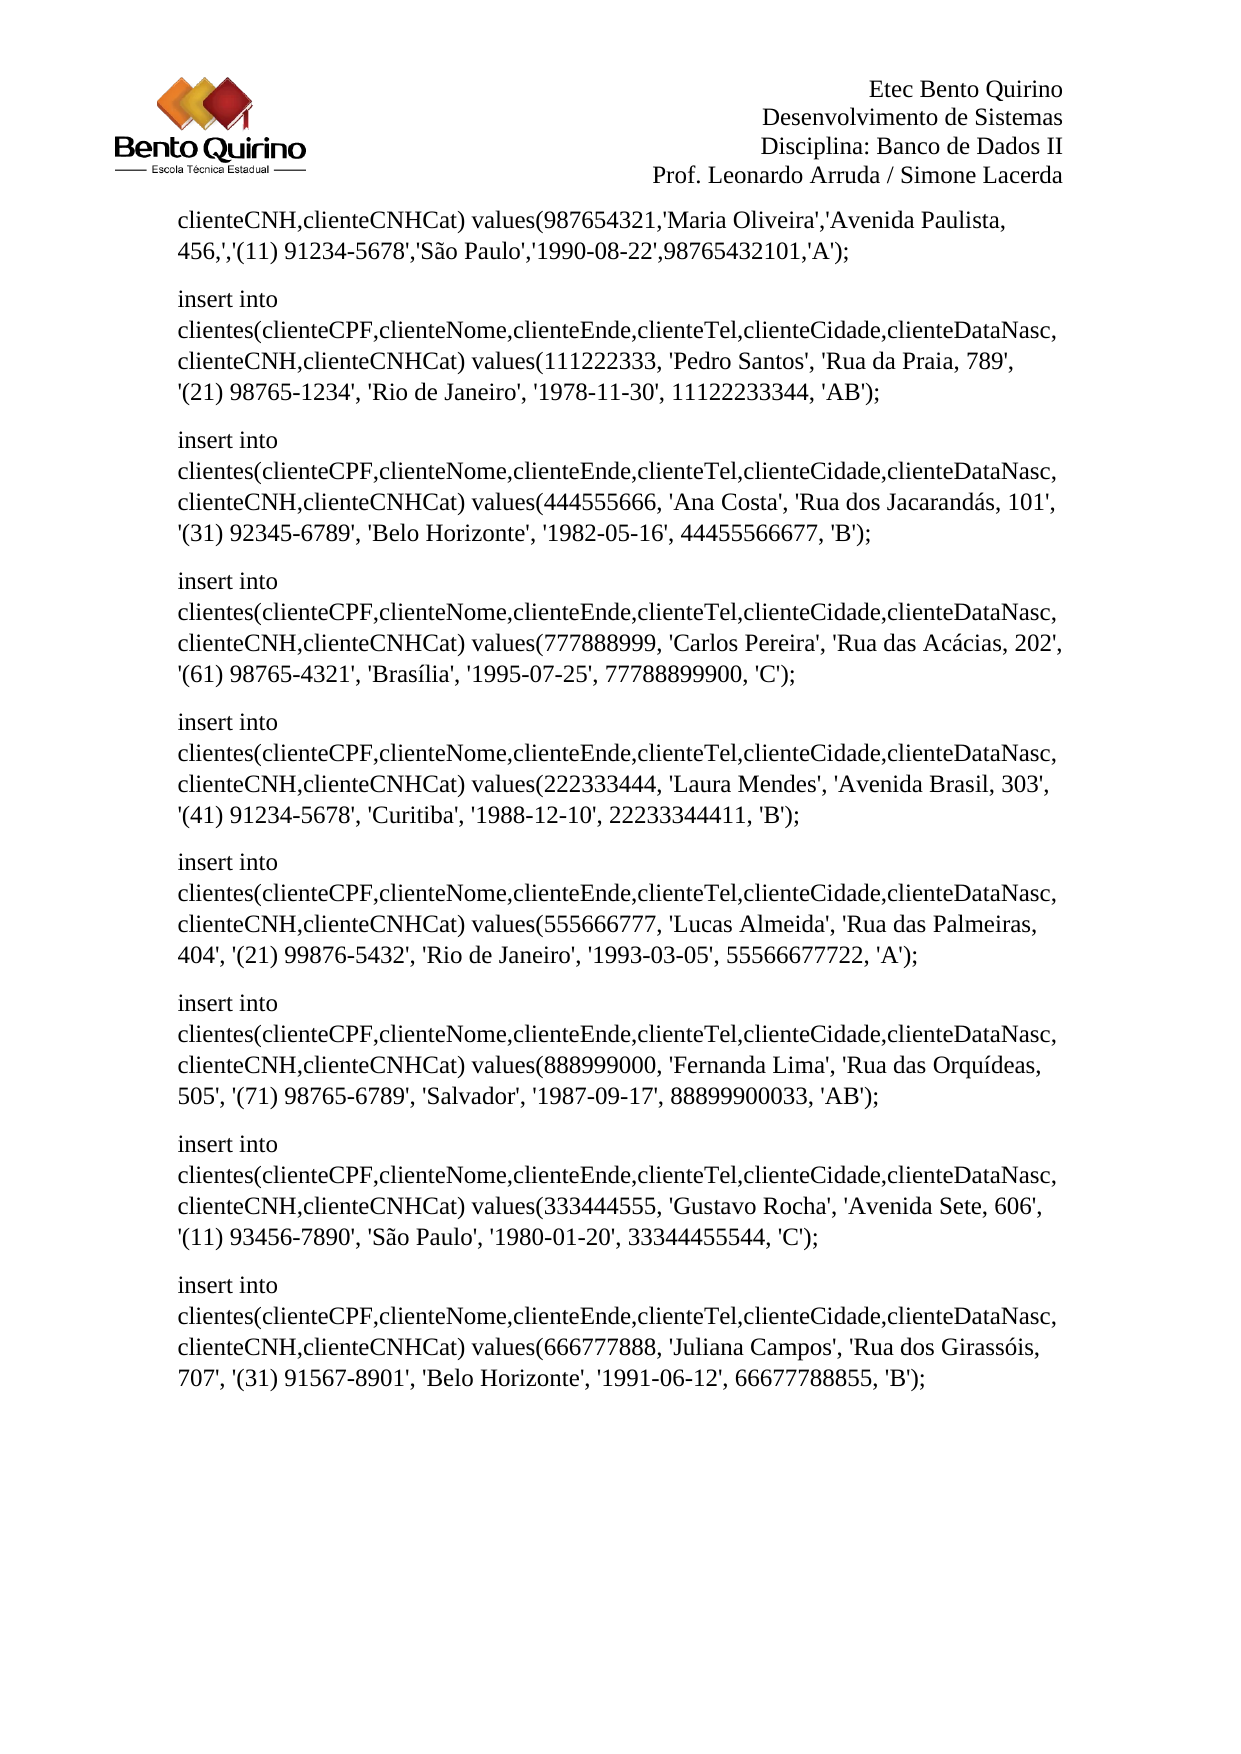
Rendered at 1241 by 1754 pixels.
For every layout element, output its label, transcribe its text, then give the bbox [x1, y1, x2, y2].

text insert into clientes(clienteCPF,clienteNome,clienteEnde,clienteTel,clienteCidade,clienteDataNasc,clienteCNH,clienteCNHCat) values(333444555, 'Gustavo Rocha', 'Avenida Sete, 606', '(11) 93456-7890', 'São Paulo', '1980-01-20', 33344455544, 'C'); [177, 1129, 1063, 1251]
text insert into clientes(clienteCPF,clienteNome,clienteEnde,clienteTel,clienteCidade,clienteDataNasc,clienteCNH,clienteCNHCat) values(888999000, 'Fernanda Lima', 'Rua das Orquídeas, 505', '(71) 98765-6789', 'Salvador', '1987-09-17', 88899900033, 'AB'); [177, 988, 1063, 1110]
text insert into clientes(clienteCPF,clienteNome,clienteEnde,clienteTel,clienteCidade,clienteDataNasc,clienteCNH,clienteCNHCat) values(444555666, 'Ana Costa', 'Rua dos Jacarandás, 101', '(31) 92345-6789', 'Belo Horizonte', '1982-05-16', 44455566677, 'B'); [177, 425, 1063, 547]
text insert into clientes(clienteCPF,clienteNome,clienteEnde,clienteTel,clienteCidade,clienteDataNasc,clienteCNH,clienteCNHCat) values(222333444, 'Laura Mendes', 'Avenida Brasil, 303', '(41) 91234-5678', 'Curitiba', '1988-12-10', 22233344411, 'B'); [177, 707, 1063, 828]
text insert into clientes(clienteCPF,clienteNome,clienteEnde,clienteTel,clienteCidade,clienteDataNasc,clienteCNH,clienteCNHCat) values(111222333, 'Pedro Santos', 'Rua da Praia, 789', '(21) 98765-1234', 'Rio de Janeiro', '1978-11-30', 11122233344, 'AB'); [177, 284, 1063, 406]
text insert into clientes(clienteCPF,clienteNome,clienteEnde,clienteTel,clienteCidade,clienteDataNasc,clienteCNH,clienteCNHCat) values(555666777, 'Lucas Almeida', 'Rua das Palmeiras, 404', '(21) 99876-5432', 'Rio de Janeiro', '1993-03-05', 55566677722, 'A'); [177, 847, 1063, 969]
text insert into clientes(clienteCPF,clienteNome,clienteEnde,clienteTel,clienteCidade,clienteDataNasc,clienteCNH,clienteCNHCat) values(666777888, 'Juliana Campos', 'Rua dos Girassóis, 707', '(31) 91567-8901', 'Belo Horizonte', '1991-06-12', 66677788855, 'B'); [177, 1270, 1063, 1392]
text insert into clientes(clienteCPF,clienteNome,clienteEnde,clienteTel,clienteCidade,clienteDataNasc,clienteCNH,clienteCNHCat) values(777888999, 'Carlos Pereira', 'Rua das Acácias, 202', '(61) 98765-4321', 'Brasília', '1995-07-25', 77788899900, 'C'); [177, 566, 1063, 688]
picture [107, 73, 313, 176]
